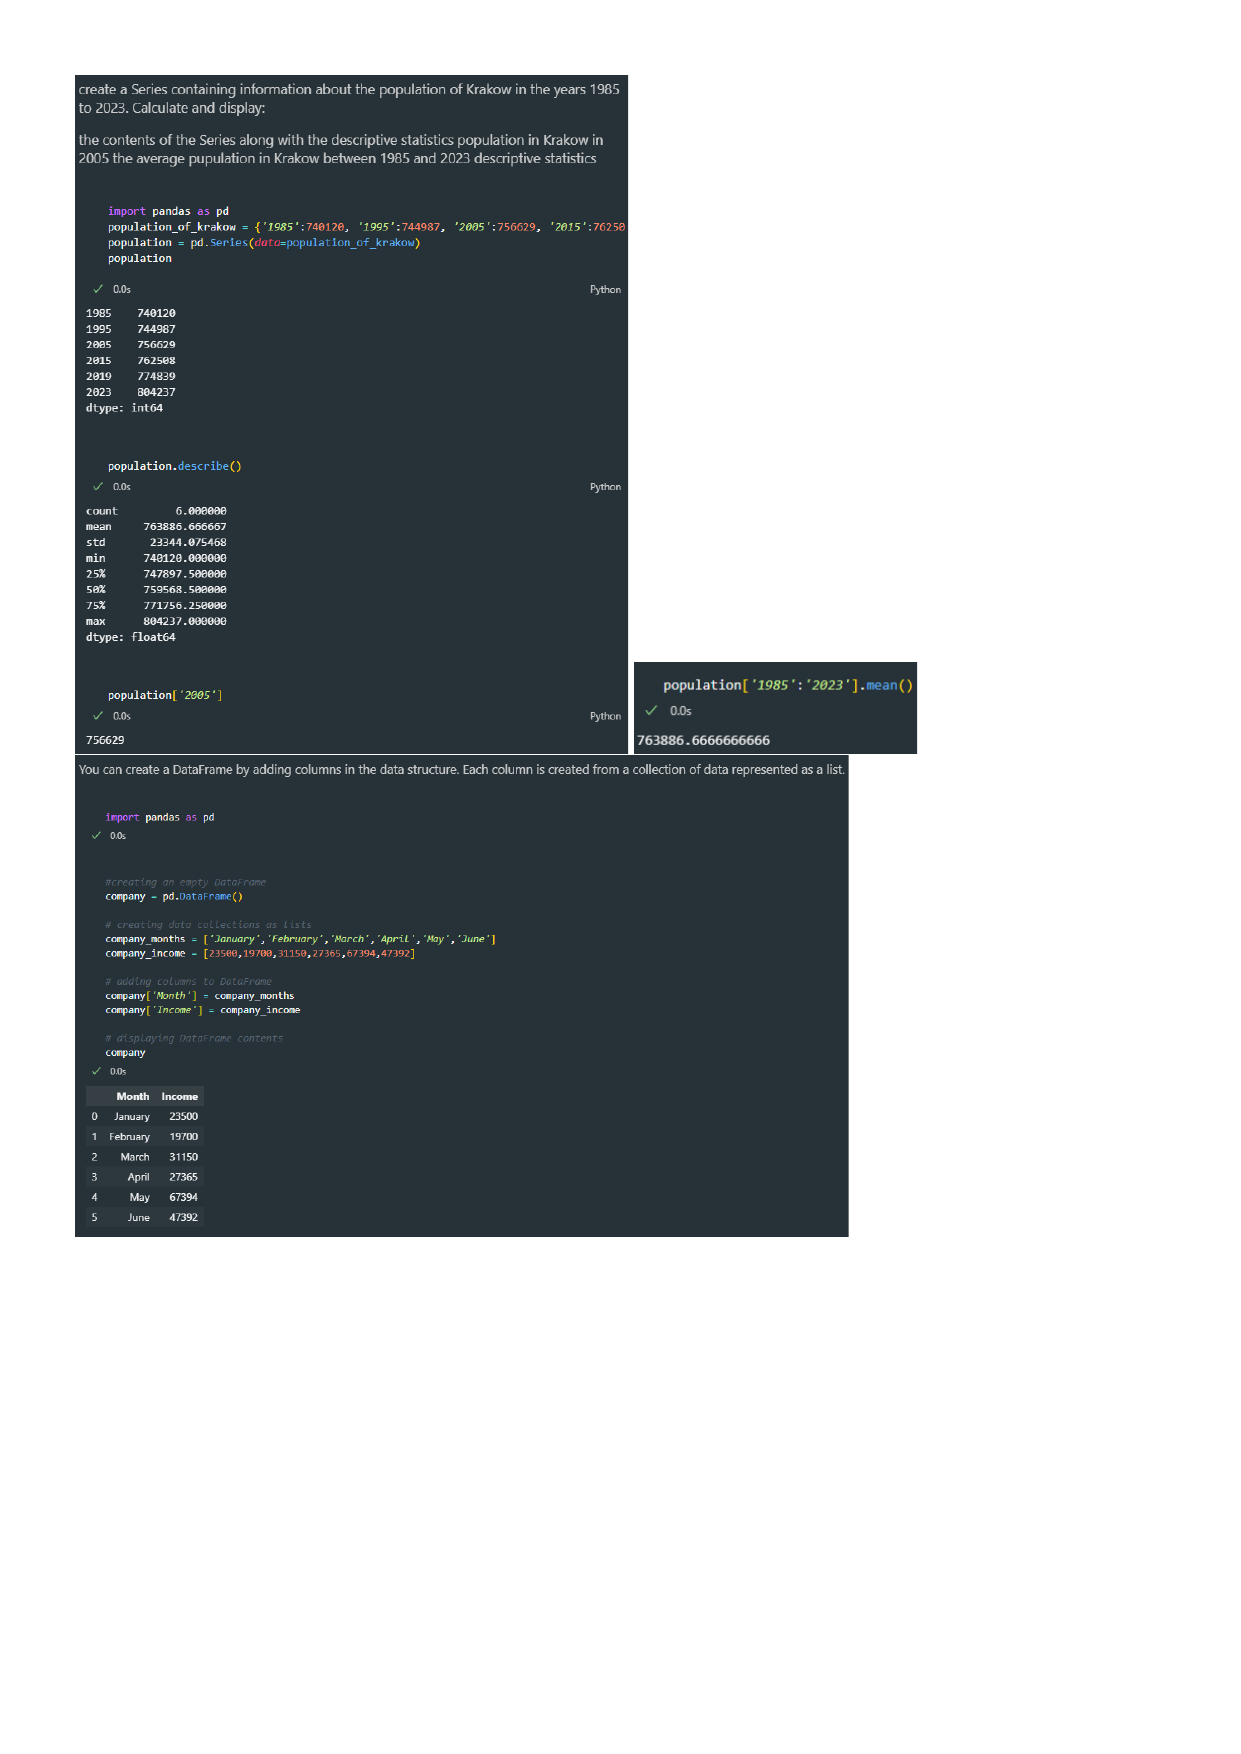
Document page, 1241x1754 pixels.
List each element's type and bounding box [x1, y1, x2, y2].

picture [634, 662, 918, 754]
picture [75, 75, 629, 754]
picture [75, 755, 849, 1237]
